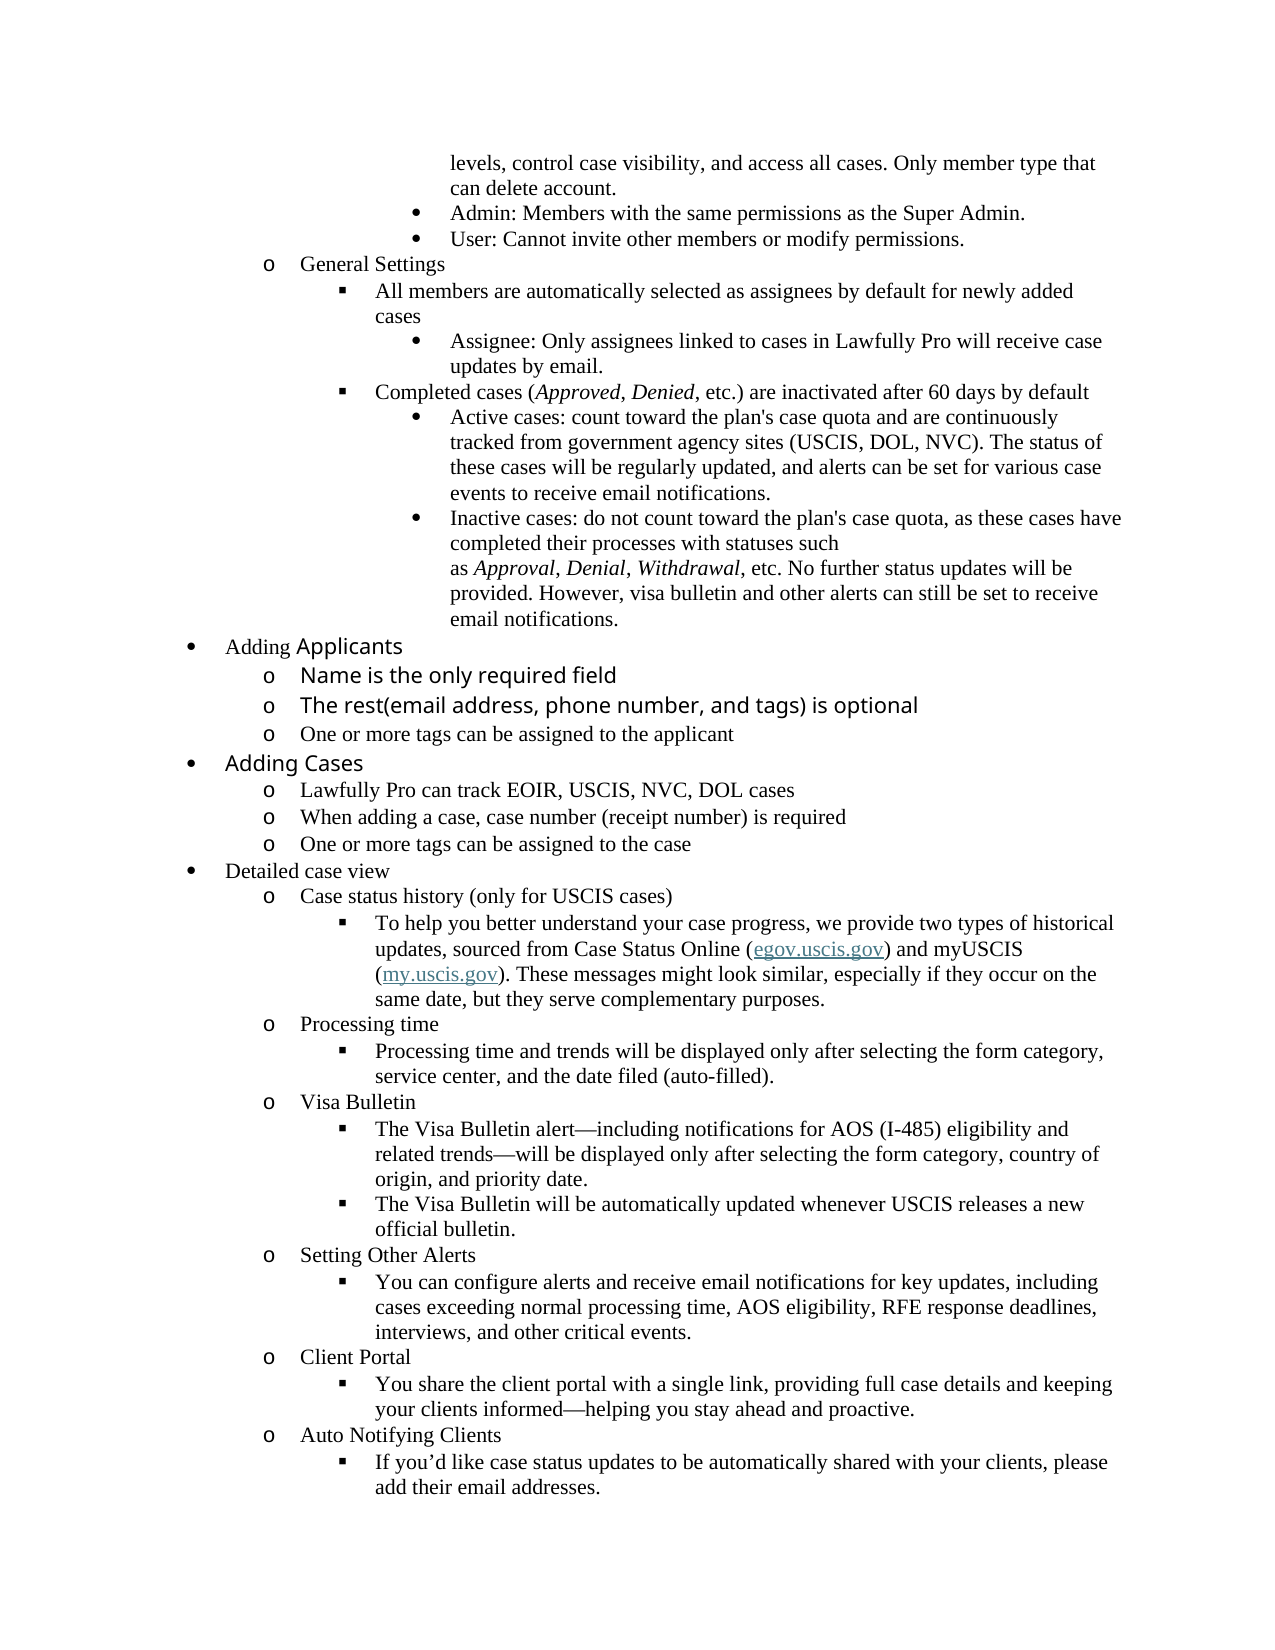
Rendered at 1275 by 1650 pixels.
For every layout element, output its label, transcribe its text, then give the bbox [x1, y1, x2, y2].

list User: Cannot invite other members or modify permissions. [412, 226, 1125, 251]
list Detailed case view [187, 858, 1125, 883]
list Visa Bulletin [262, 1089, 1125, 1116]
list If you’d like case status updates to be automatically shared with your clients, please add their email addresses. [337, 1449, 1125, 1499]
list To help you better understand your case progress, we provide two types of historical updates, sourced from Case Status Online (egov.uscis.gov) and myUSCIS (my.uscis.gov). These messages might look similar, especially if they occur on the same date, but they serve complementary purposes. [337, 910, 1125, 1011]
list Name is the only required field [262, 661, 1125, 691]
list Inactive cases: do not count toward the plan's case quota, as these cases have completed their processes with statuses such as Approval, Denial, Withdrawal, etc. No further status updates will be provided. However, visa bulletin and other alerts can still be set to receive email notifications. [412, 505, 1125, 631]
list When adding a case, case number (receipt number) is required [262, 804, 1125, 831]
list Admin: Members with the same permissions as the Super Admin. [412, 200, 1125, 226]
list Adding Applicants [187, 631, 1125, 661]
list Case status history (only for USCIS cases) [262, 883, 1125, 910]
list One or more tags can be assigned to the case [262, 831, 1125, 858]
list The rest(email address, phone number, and tags) is optional [262, 691, 1125, 721]
list One or more tags can be assigned to the applicant [262, 721, 1125, 747]
list The Visa Bulletin alert—including notifications for AOS (I-485) eligibility and related trends—will be displayed only after selecting the form category, country of origin, and priority date. [337, 1116, 1125, 1191]
list Auto Notifying Clients [262, 1422, 1125, 1449]
list Completed cases (Approved, Denied, etc.) are inactivated after 60 days by default [337, 379, 1125, 404]
list Adding Cases [187, 747, 1125, 777]
list Setting Other Alerts [262, 1242, 1125, 1269]
list Processing time and trends will be displayed only after selecting the form category, service center, and the date filed (auto-filled). [337, 1038, 1125, 1089]
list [412, 150, 1125, 200]
list You share the client portal with a single link, providing full case details and keeping your clients informed—helping you stay ahead and proactive. [337, 1371, 1125, 1422]
list Lawfully Pro can track EOIR, USCIS, NVC, DOL cases [262, 777, 1125, 804]
list Assignee: Only assignees linked to cases in Lawfully Pro will receive case updates by email. [412, 328, 1125, 379]
list Active cases: count toward the plan's case quota and are continuously tracked from government agency sites (USCIS, DOL, NVC). The status of these cases will be regularly updated, and alerts can be set for various case events to receive email notifications. [412, 404, 1125, 505]
list The Visa Bulletin will be automatically updated whenever USCIS releases a new official bulletin. [337, 1191, 1125, 1242]
list All members are automatically selected as assignees by default for newly added cases [337, 278, 1125, 328]
list You can configure alerts and receive email notifications for key updates, including cases exceeding normal processing time, AOS eligibility, RFE response deadlines, interviews, and other critical events. [337, 1269, 1125, 1344]
list Client Portal [262, 1344, 1125, 1371]
list General Settings [262, 251, 1125, 278]
list Processing time [262, 1011, 1125, 1038]
